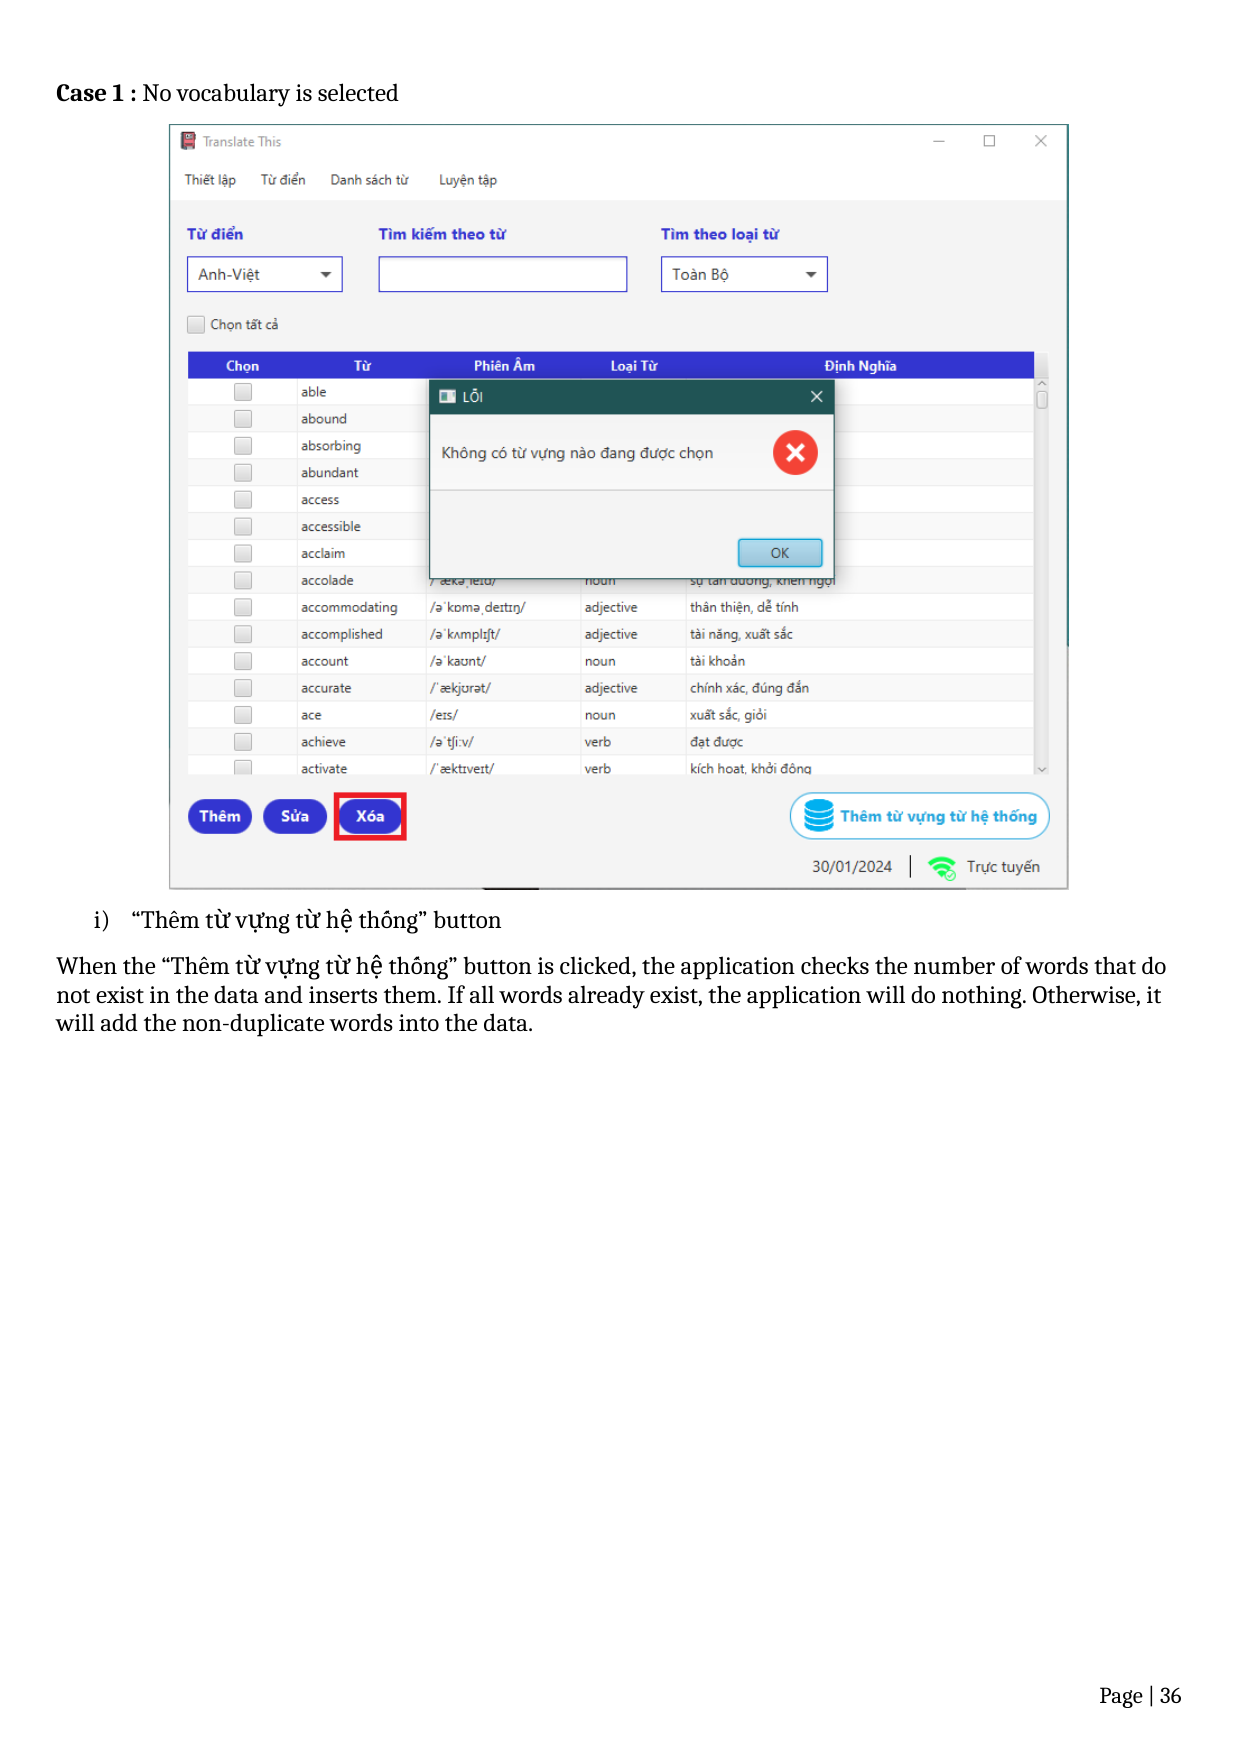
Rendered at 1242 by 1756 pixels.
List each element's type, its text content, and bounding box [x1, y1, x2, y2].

picture [168, 124, 1069, 890]
text Case 1 : No vocabulary is selected [56, 79, 1181, 108]
text When the “Thêm từ vựng từ hệ thống” button is clicked, the application checks the number of words that do not exist in the data and inserts them. If all words already exist, the application will do nothing. Otherwise, it will add the non-duplicate words into the data. [56, 952, 1181, 1038]
list “Thêm từ vựng từ hệ thống” button [94, 906, 1181, 935]
